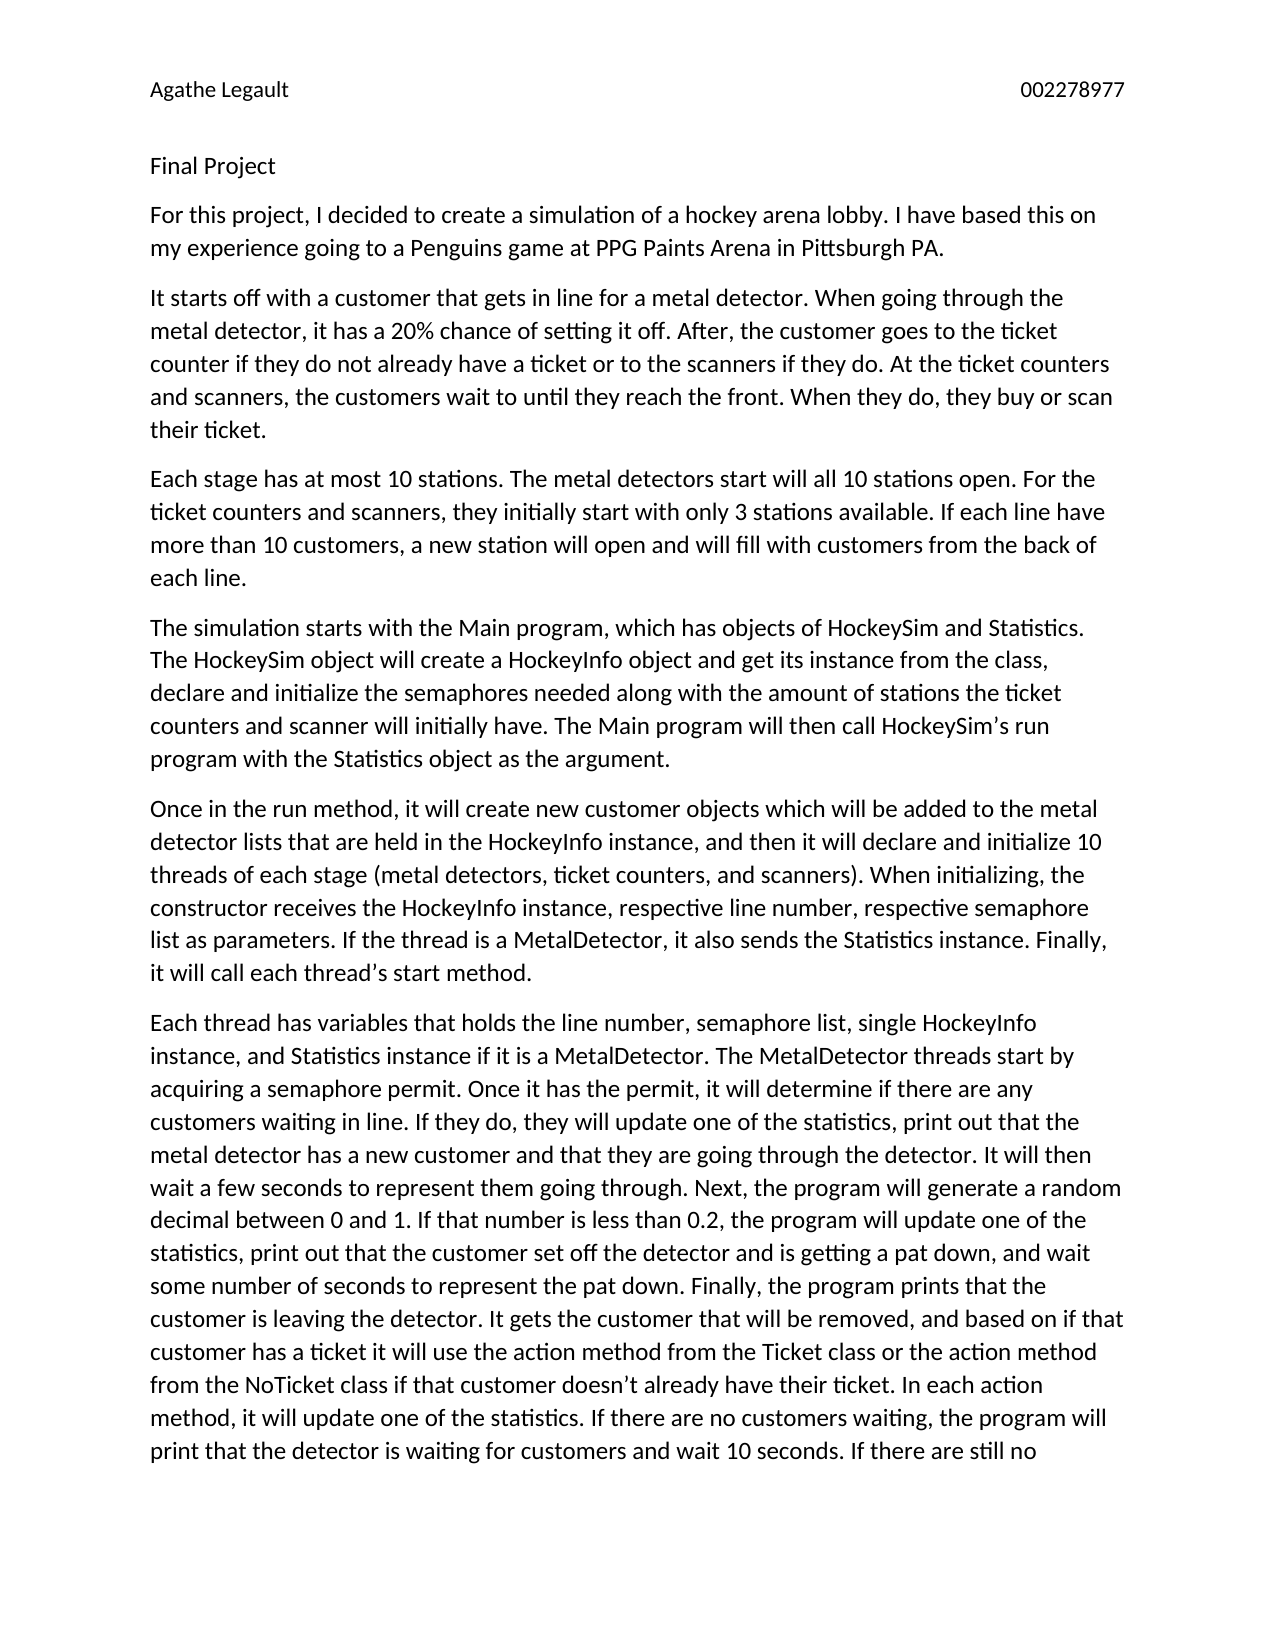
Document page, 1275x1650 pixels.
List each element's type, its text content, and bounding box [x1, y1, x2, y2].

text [150, 1007, 1125, 1466]
text It starts off with a customer that gets in line for a metal detector. When going through the metal detector, it has a 20% chance of setting it off. After, the customer goes to the ticket counter if they do not already have a ticket or to the scanners if they do. At the ticket counters and scanners, the customers wait to until they reach the front. When they do, they buy or scan their ticket. [150, 282, 1125, 444]
text Once in the run method, it will create new customer objects which will be added to the metal detector lists that are held in the HockeyInfo instance, and then it will declare and initialize 10 threads of each stage (metal detectors, ticket counters, and scanners). When initializing, the constructor receives the HockeyInfo instance, respective line number, respective semaphore list as parameters. If the thread is a MetalDetector, it also sends the Statistics instance. Finally, it will call each thread’s start method. [150, 793, 1125, 988]
text Each stage has at most 10 stations. The metal detectors start will all 10 stations open. For the ticket counters and scanners, they initially start with only 3 stations available. If each line have more than 10 customers, a new station will open and will fill with customers from the back of each line. [150, 463, 1125, 593]
text The simulation starts with the Main program, which has objects of HockeySim and Statistics. The HockeySim object will create a HockeyInfo object and get its instance from the class, declare and initialize the semaphores needed along with the amount of stations the ticket counters and scanner will initially have. The Main program will then call HockeySim’s run program with the Statistics object as the argument. [150, 612, 1125, 774]
text For this project, I decided to create a simulation of a hockey arena lobby. I have based this on my experience going to a Penguins game at PPG Paints Arena in Pittsburgh PA. [150, 199, 1125, 263]
text Final Project [150, 150, 1125, 181]
